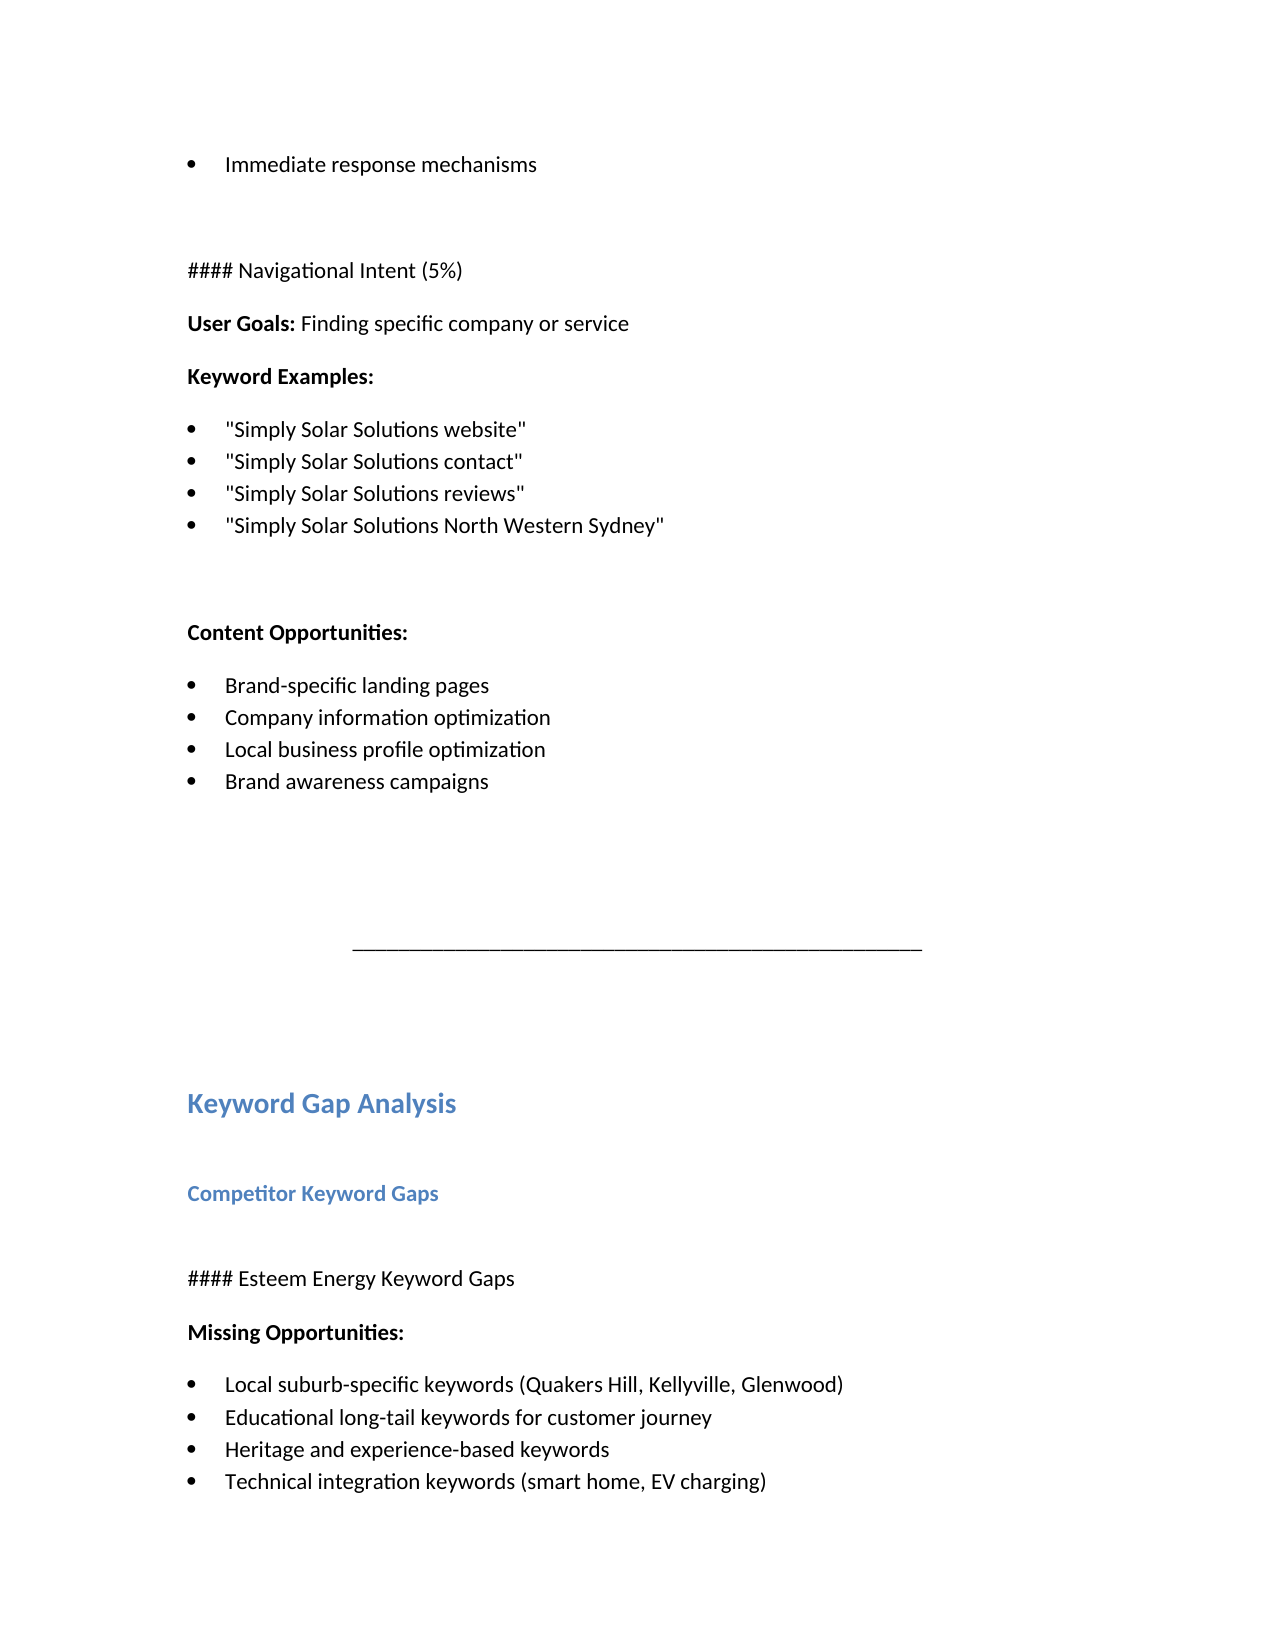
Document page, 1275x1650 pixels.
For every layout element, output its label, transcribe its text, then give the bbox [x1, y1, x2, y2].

list Local suburb-specific keywords (Quakers Hill, Kellyville, Glenwood) [187, 1371, 1087, 1399]
list Brand-specific landing pages [187, 671, 1087, 699]
text Content Opportunities: [187, 618, 1087, 646]
text User Goals: Finding specific company or service [187, 309, 1087, 337]
list Heritage and experience-based keywords [187, 1435, 1087, 1463]
list Local business profile optimization [187, 735, 1087, 763]
subtitle Keyword Gap Analysis [187, 1085, 1087, 1121]
list Company information optimization [187, 703, 1087, 731]
list "Simply Solar Solutions North Western Sydney" [187, 512, 1087, 540]
list Technical integration keywords (smart home, EV charging) [187, 1467, 1087, 1495]
subtitle Competitor Keyword Gaps [187, 1179, 1087, 1207]
list Brand awareness campaigns [187, 767, 1087, 795]
list Educational long-tail keywords for customer journey [187, 1403, 1087, 1431]
list "Simply Solar Solutions website" [187, 415, 1087, 443]
list "Simply Solar Solutions reviews" [187, 479, 1087, 507]
text Missing Opportunities: [187, 1318, 1087, 1346]
text Keyword Examples: [187, 362, 1087, 390]
text #### Navigational Intent (5%) [187, 256, 1087, 284]
list "Simply Solar Solutions contact" [187, 447, 1087, 475]
text __________________________________________________ [187, 926, 1087, 954]
text #### Esteem Energy Keyword Gaps [187, 1264, 1087, 1293]
list Immediate response mechanisms [187, 150, 1087, 178]
